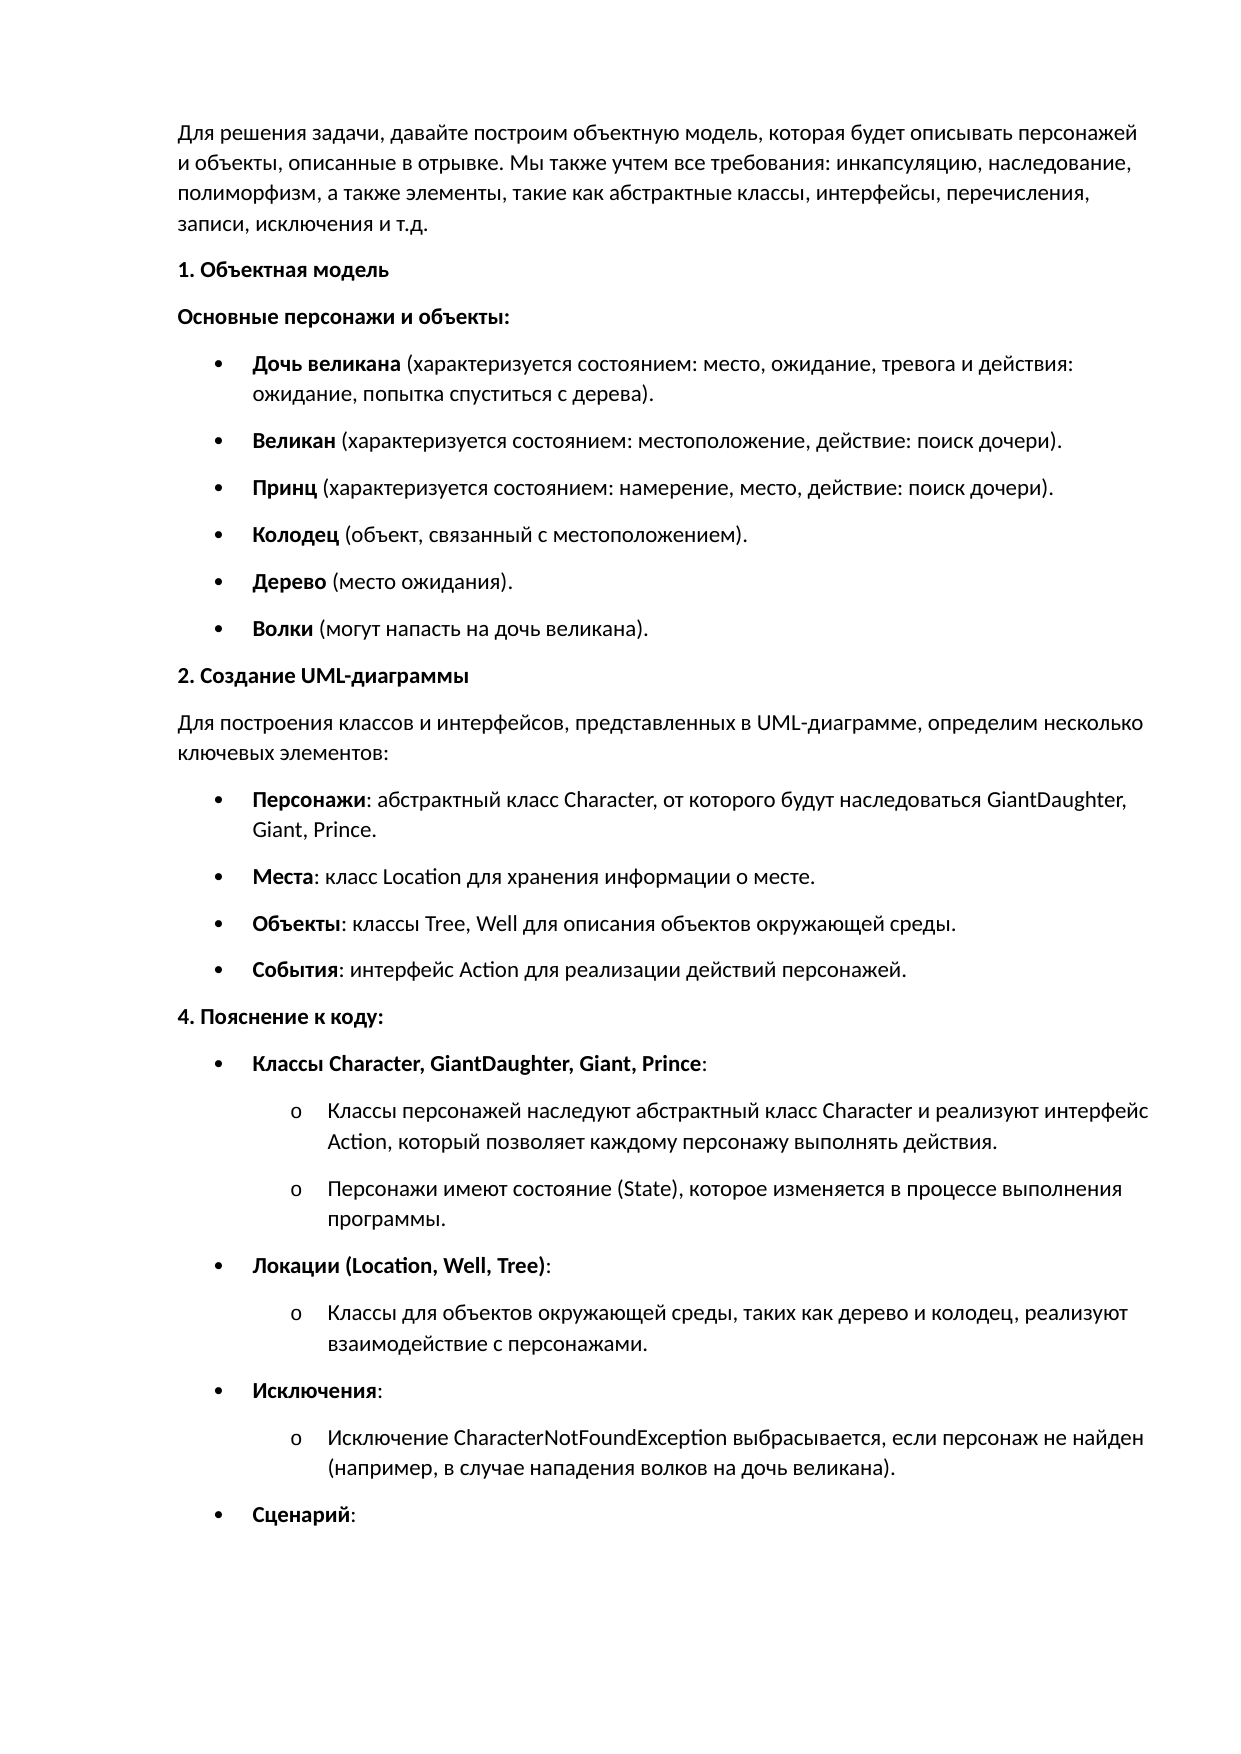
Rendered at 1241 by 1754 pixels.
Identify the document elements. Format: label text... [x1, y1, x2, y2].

list Исключение CharacterNotFoundException выбрасывается, если персонаж не найден (например, в случае нападения волков на дочь великана). [290, 1423, 1152, 1482]
list Персонажи имеют состояние (State), которое изменяется в процессе выполнения программы. [290, 1174, 1152, 1233]
list Принц (характеризуется состоянием: намерение, место, действие: поиск дочери). [215, 473, 1152, 501]
list Персонажи: абстрактный класс Character, от которого будут наследоваться GiantDaughter, Giant, Prince. [215, 785, 1152, 843]
list Сценарий: [215, 1500, 1152, 1528]
list Дочь великана (характеризуется состоянием: место, ожидание, тревога и действия: ожидание, попытка спуститься с дерева). [215, 349, 1152, 408]
list Классы персонажей наследуют абстрактный класс Character и реализуют интерфейс Action, который позволяет каждому персонажу выполнять действия. [290, 1096, 1152, 1155]
text Для решения задачи, давайте построим объектную модель, которая будет описывать персонажей и объекты, описанные в отрывке. Мы также учтем все требования: инкапсуляцию, наследование, полиморфизм, а также элементы, такие как абстрактные классы, интерфейсы, перечисления, записи, исключения и т.д. [177, 118, 1152, 237]
list Классы для объектов окружающей среды, таких как дерево и колодец, реализуют взаимодействие с персонажами. [290, 1298, 1152, 1357]
list События: интерфейс Action для реализации действий персонажей. [215, 956, 1152, 984]
list Исключения: [215, 1376, 1152, 1404]
list Великан (характеризуется состоянием: местоположение, действие: поиск дочери). [215, 426, 1152, 454]
list Объекты: классы Tree, Well для описания объектов окружающей среды. [215, 909, 1152, 937]
text 4. Пояснение к коду: [177, 1002, 1152, 1031]
list Классы Character, GiantDaughter, Giant, Prince: [215, 1049, 1152, 1077]
list Места: класс Location для хранения информации о месте. [215, 862, 1152, 890]
text 1. Объектная модель [177, 256, 1152, 284]
text Для построения классов и интерфейсов, представленных в UML-диаграмме, определим несколько ключевых элементов: [177, 708, 1152, 766]
list Дерево (место ожидания). [215, 567, 1152, 595]
list Локации (Location, Well, Tree): [215, 1251, 1152, 1279]
list Волки (могут напасть на дочь великана). [215, 614, 1152, 642]
list Колодец (объект, связанный с местоположением). [215, 520, 1152, 548]
text 2. Создание UML-диаграммы [177, 661, 1152, 689]
text Основные персонажи и объекты: [177, 302, 1152, 331]
